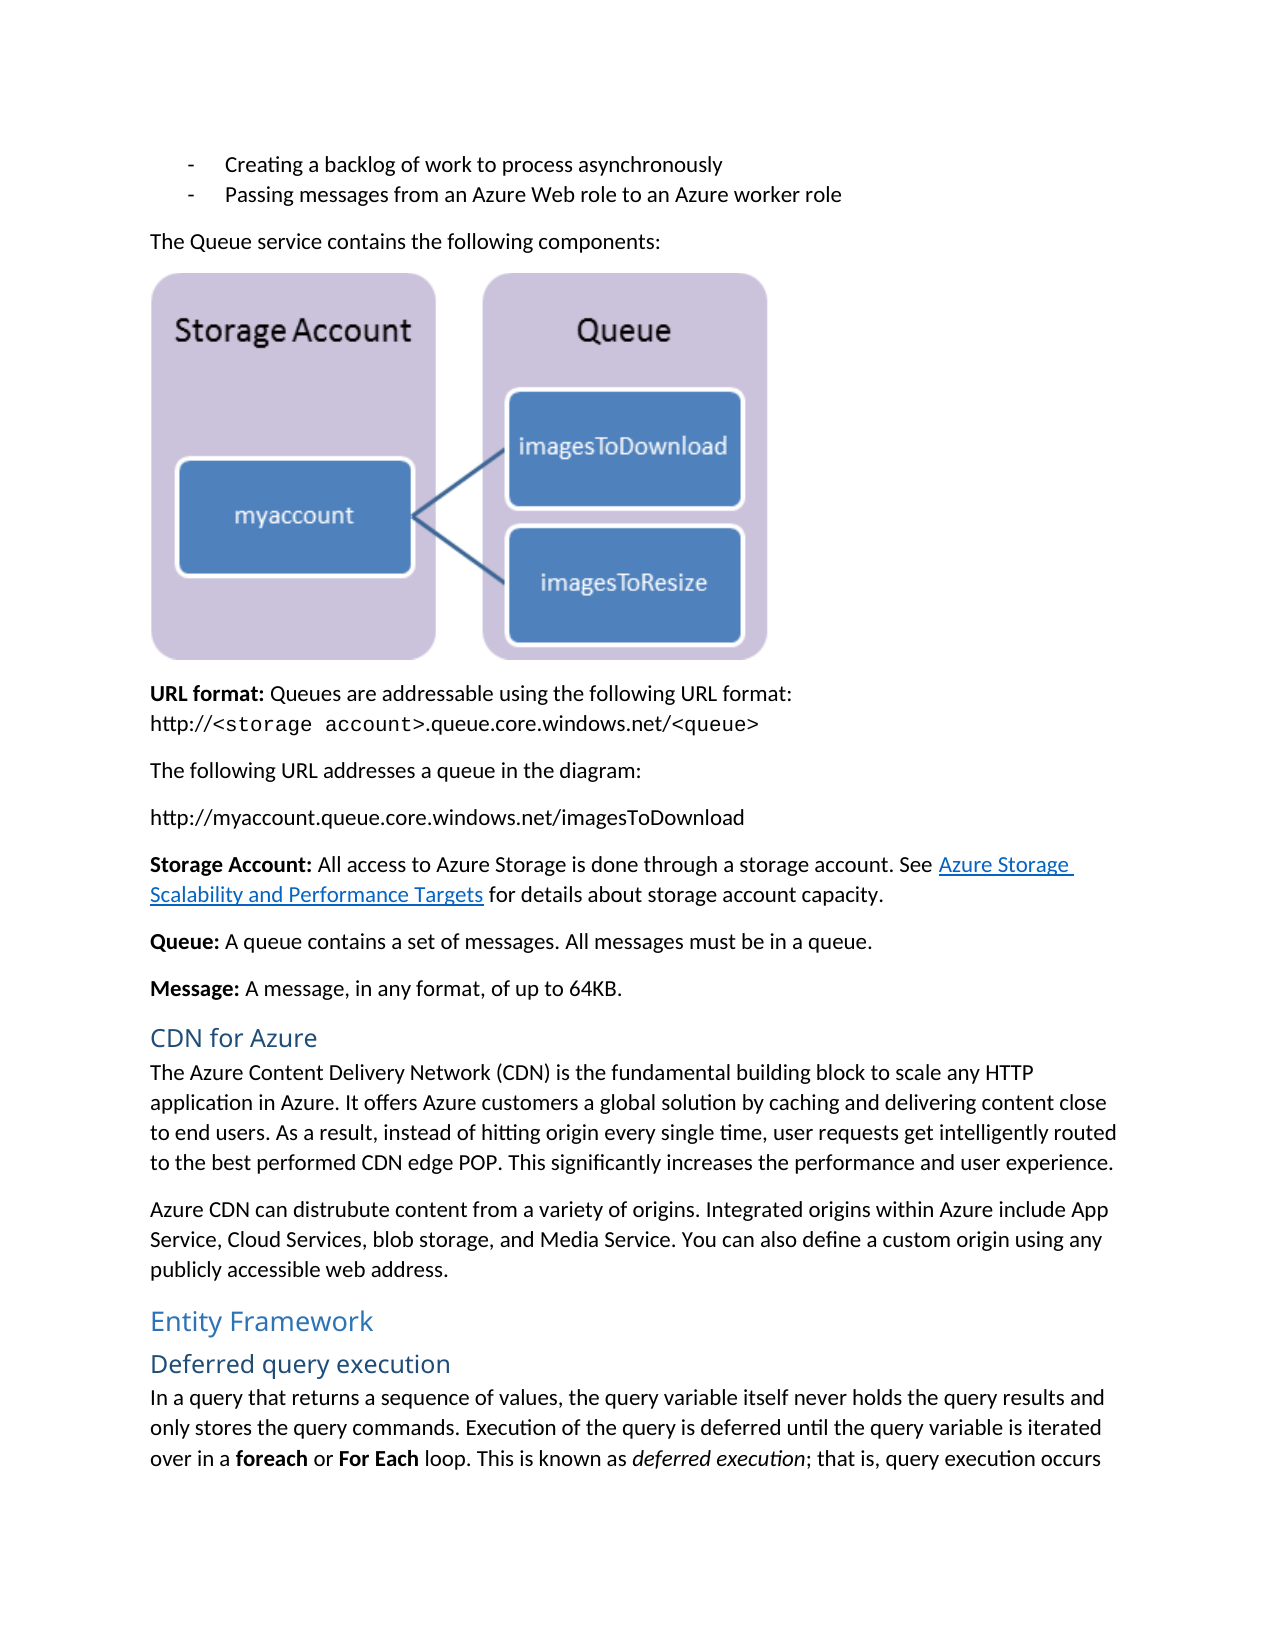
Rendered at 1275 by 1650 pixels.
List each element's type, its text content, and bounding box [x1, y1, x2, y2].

text Storage Account: All access to Azure Storage is done through a storage account. See Azure Storage Scalability and Performance Targets for details about storage account capacity. [150, 850, 1125, 908]
text The Queue service contains the following components: [150, 227, 1125, 255]
list Creating a backlog of work to process asynchronously [187, 150, 1125, 178]
list Passing messages from an Azure Web role to an Azure worker role [187, 180, 1125, 208]
text Queue: A queue contains a set of messages. All messages must be in a queue. [150, 927, 1125, 955]
text http://myaccount.queue.core.windows.net/imagesToDownload [150, 803, 1125, 831]
text The Azure Content Delivery Network (CDN) is the fundamental building block to scale any HTTP application in Azure. It offers Azure customers a global solution by caching and delivering content close to end users. As a result, instead of hitting origin every single time, user requests get intelligently routed to the best performed CDN edge POP. This significantly increases the performance and user experience. [150, 1058, 1125, 1176]
text Azure CDN can distrubute content from a variety of origins. Integrated origins within Azure include App Service, Cloud Services, blob storage, and Media Service. You can also define a custom origin using any publicly accessible web address. [150, 1195, 1125, 1284]
text The following URL addresses a queue in the diagram: [150, 756, 1125, 784]
picture [150, 273, 769, 660]
text Message: A message, in any format, of up to 64KB. [150, 974, 1125, 1002]
subtitle CDN for Azure [150, 1021, 1125, 1055]
subtitle Entity Framework [150, 1302, 1125, 1339]
subtitle Deferred query execution [150, 1346, 1125, 1381]
text URL format: Queues are addressable using the following URL format: http://<storage account>.queue.core.windows.net/<queue> [150, 679, 1125, 737]
